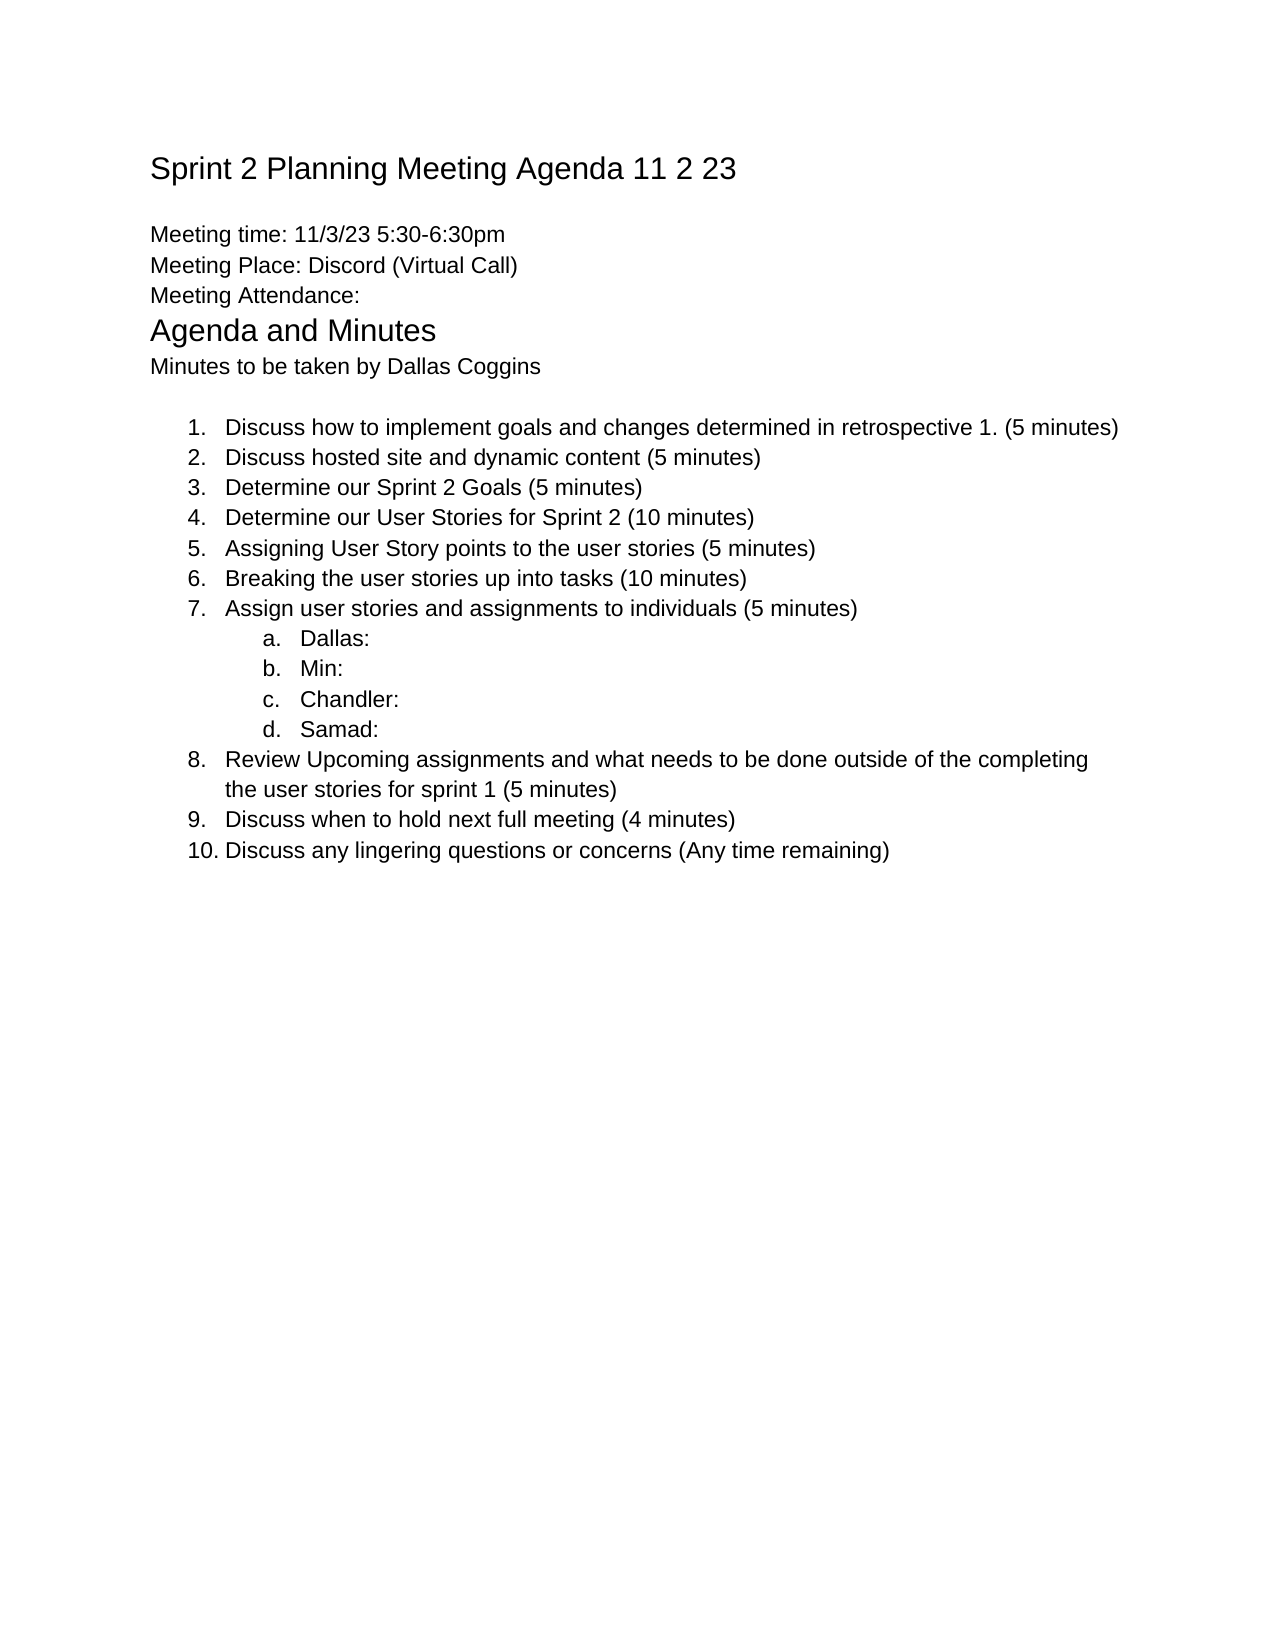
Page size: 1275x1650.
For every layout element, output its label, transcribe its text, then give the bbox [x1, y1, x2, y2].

list Samad: [262, 716, 1125, 742]
list Assigning User Story points to the user stories (5 minutes) [187, 534, 1125, 561]
list Discuss how to implement goals and changes determined in retrospective 1. (5 minutes) [187, 414, 1125, 440]
list Determine our User Stories for Sprint 2 (10 minutes) [187, 504, 1125, 531]
text Minutes to be taken by Dallas Coggins [150, 353, 1125, 380]
list Chandler: [262, 686, 1125, 712]
list Discuss any lingering questions or concerns (Any time remaining) [187, 837, 1125, 863]
list Breaking the user stories up into tasks (10 minutes) [187, 565, 1125, 591]
list Assign user stories and assignments to individuals (5 minutes) [187, 595, 1125, 621]
list Determine our Sprint 2 Goals (5 minutes) [187, 474, 1125, 501]
list Dallas: [262, 625, 1125, 652]
list Discuss hosted site and dynamic content (5 minutes) [187, 444, 1125, 470]
text Meeting Place: Discord (Virtual Call) [150, 252, 1125, 278]
list Discuss when to hold next full meeting (4 minutes) [187, 806, 1125, 833]
text Agenda and Minutes [150, 312, 1125, 348]
text Sprint 2 Planning Meeting Agenda 11 2 23 [150, 150, 1125, 186]
list Min: [262, 655, 1125, 682]
text Meeting time: 11/3/23 5:30-6:30pm [150, 221, 1125, 248]
list Review Upcoming assignments and what needs to be done outside of the completing the user stories for sprint 1 (5 minutes) [187, 746, 1125, 803]
text Meeting Attendance: [150, 282, 1125, 308]
